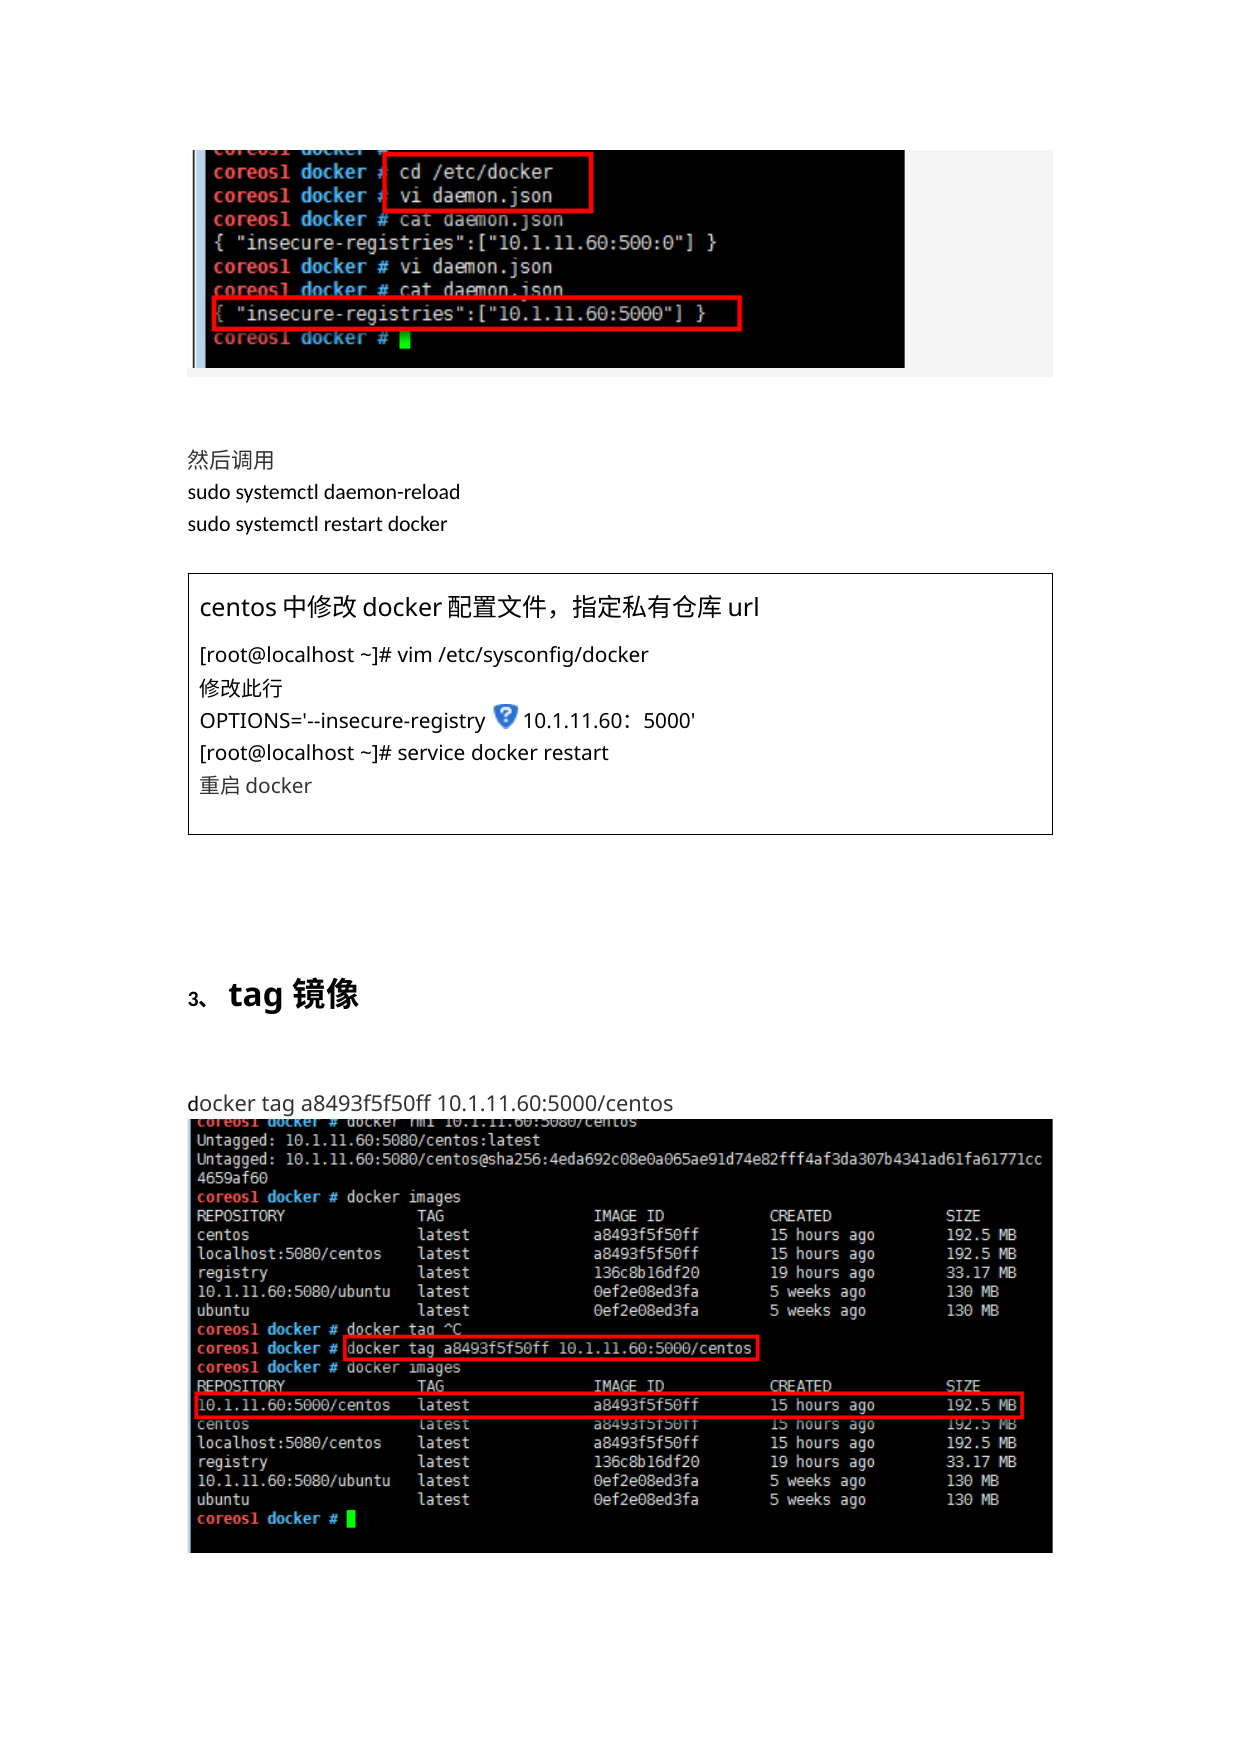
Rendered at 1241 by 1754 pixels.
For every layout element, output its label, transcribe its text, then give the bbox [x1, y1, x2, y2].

picture [491, 704, 523, 729]
subtitle 3、 tag 镜像 [187, 959, 1053, 1024]
text sudo systemctl daemon-reload [187, 475, 1053, 507]
picture [187, 1119, 1053, 1553]
table_header centos中修改docker配置文件，指定私有仓库url [root@localhost ~]# vim /etc/sysconfig/docker 修改此行 OPTIONS='--insecure-registry 10.1.11.60：5000' [root@localhost ~]# service docker restart 重启docker [189, 574, 1052, 833]
text 然后调用 [187, 442, 1053, 475]
picture [187, 150, 905, 368]
text docker tag a8493f5f50ff 10.1.11.60:5000/centos [187, 1087, 1053, 1119]
text sudo systemctl restart docker [187, 507, 1053, 540]
